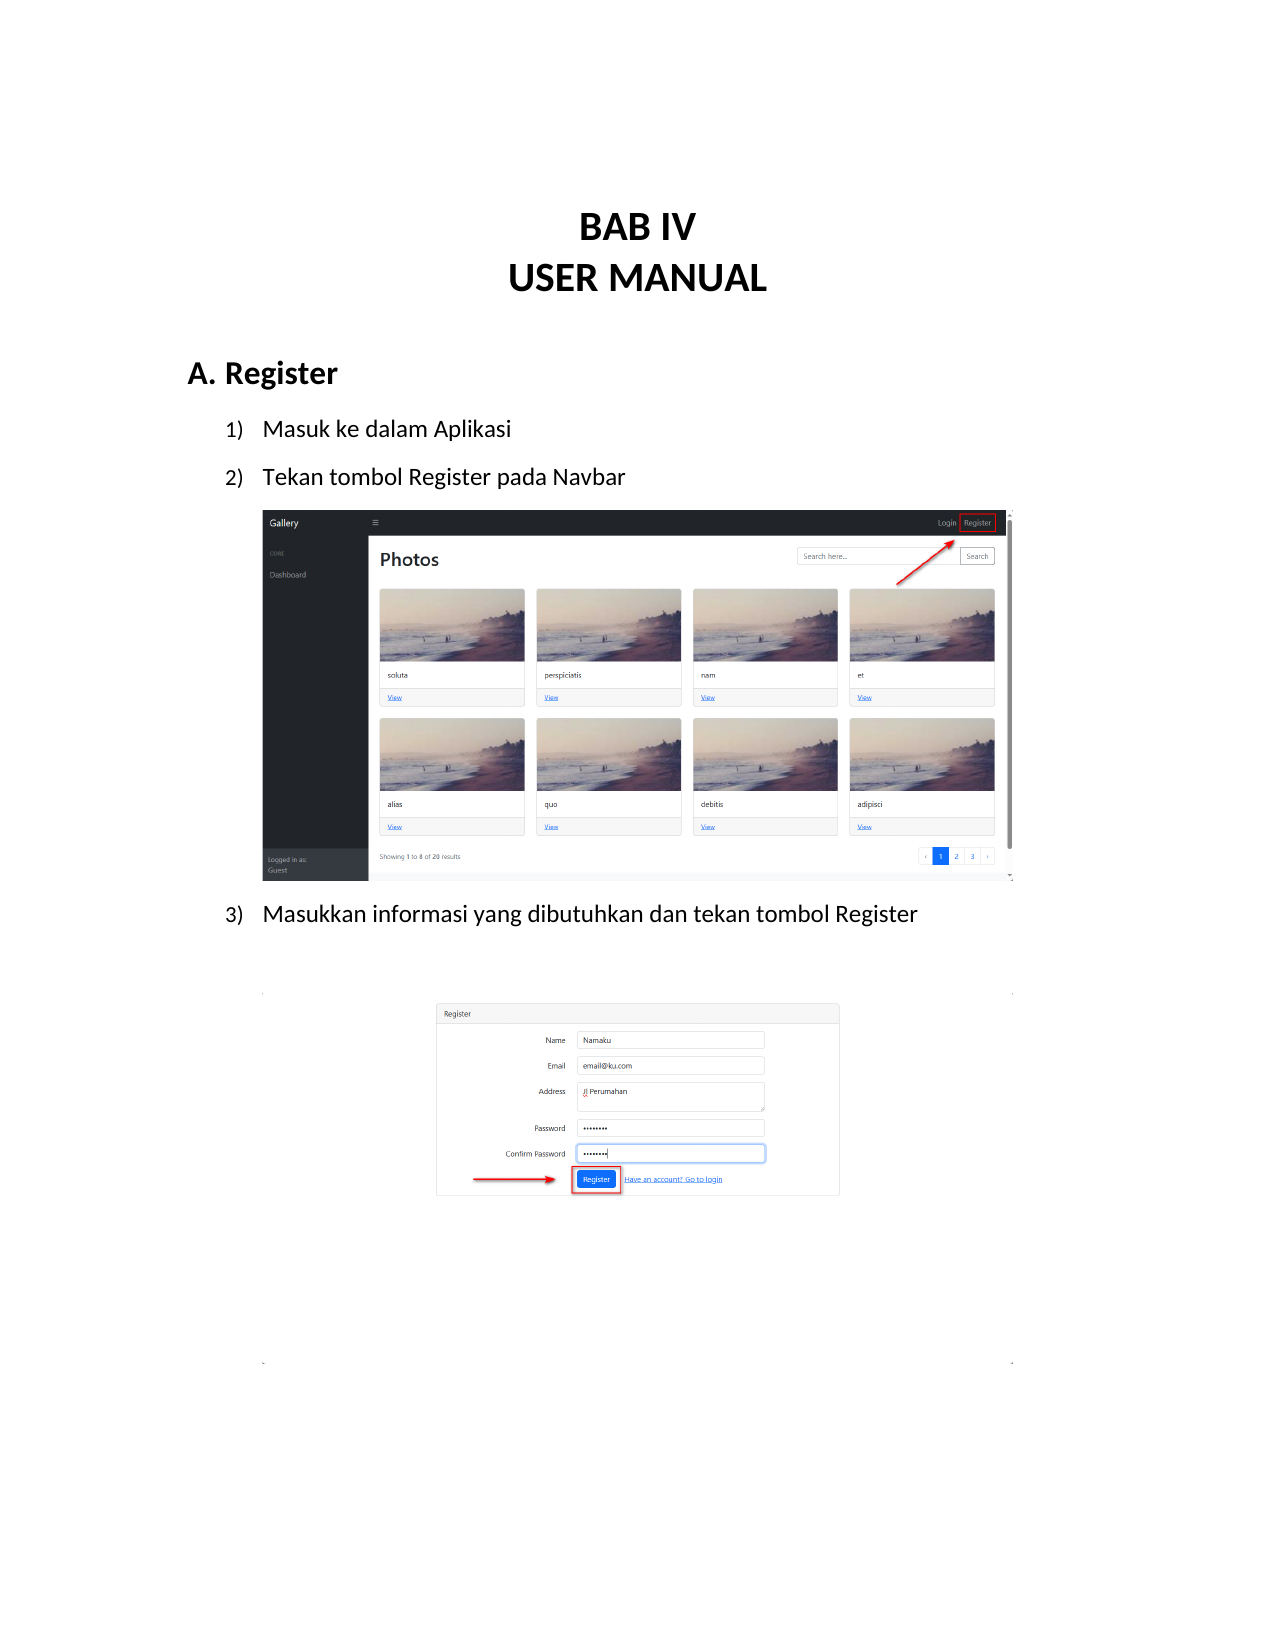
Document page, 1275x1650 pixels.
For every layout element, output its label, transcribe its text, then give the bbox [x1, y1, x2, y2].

picture [262, 510, 1013, 881]
picture [262, 993, 1013, 1364]
list Masuk ke dalam Aplikasi [225, 413, 1125, 443]
list Masukkan informasi yang dibutuhkan dan tekan tombol Register [225, 898, 1125, 929]
subtitle BAB IV USER MANUAL [150, 200, 1125, 302]
list Tekan tombol Register pada Navbar [225, 461, 1125, 492]
subtitle Register [187, 352, 1125, 392]
